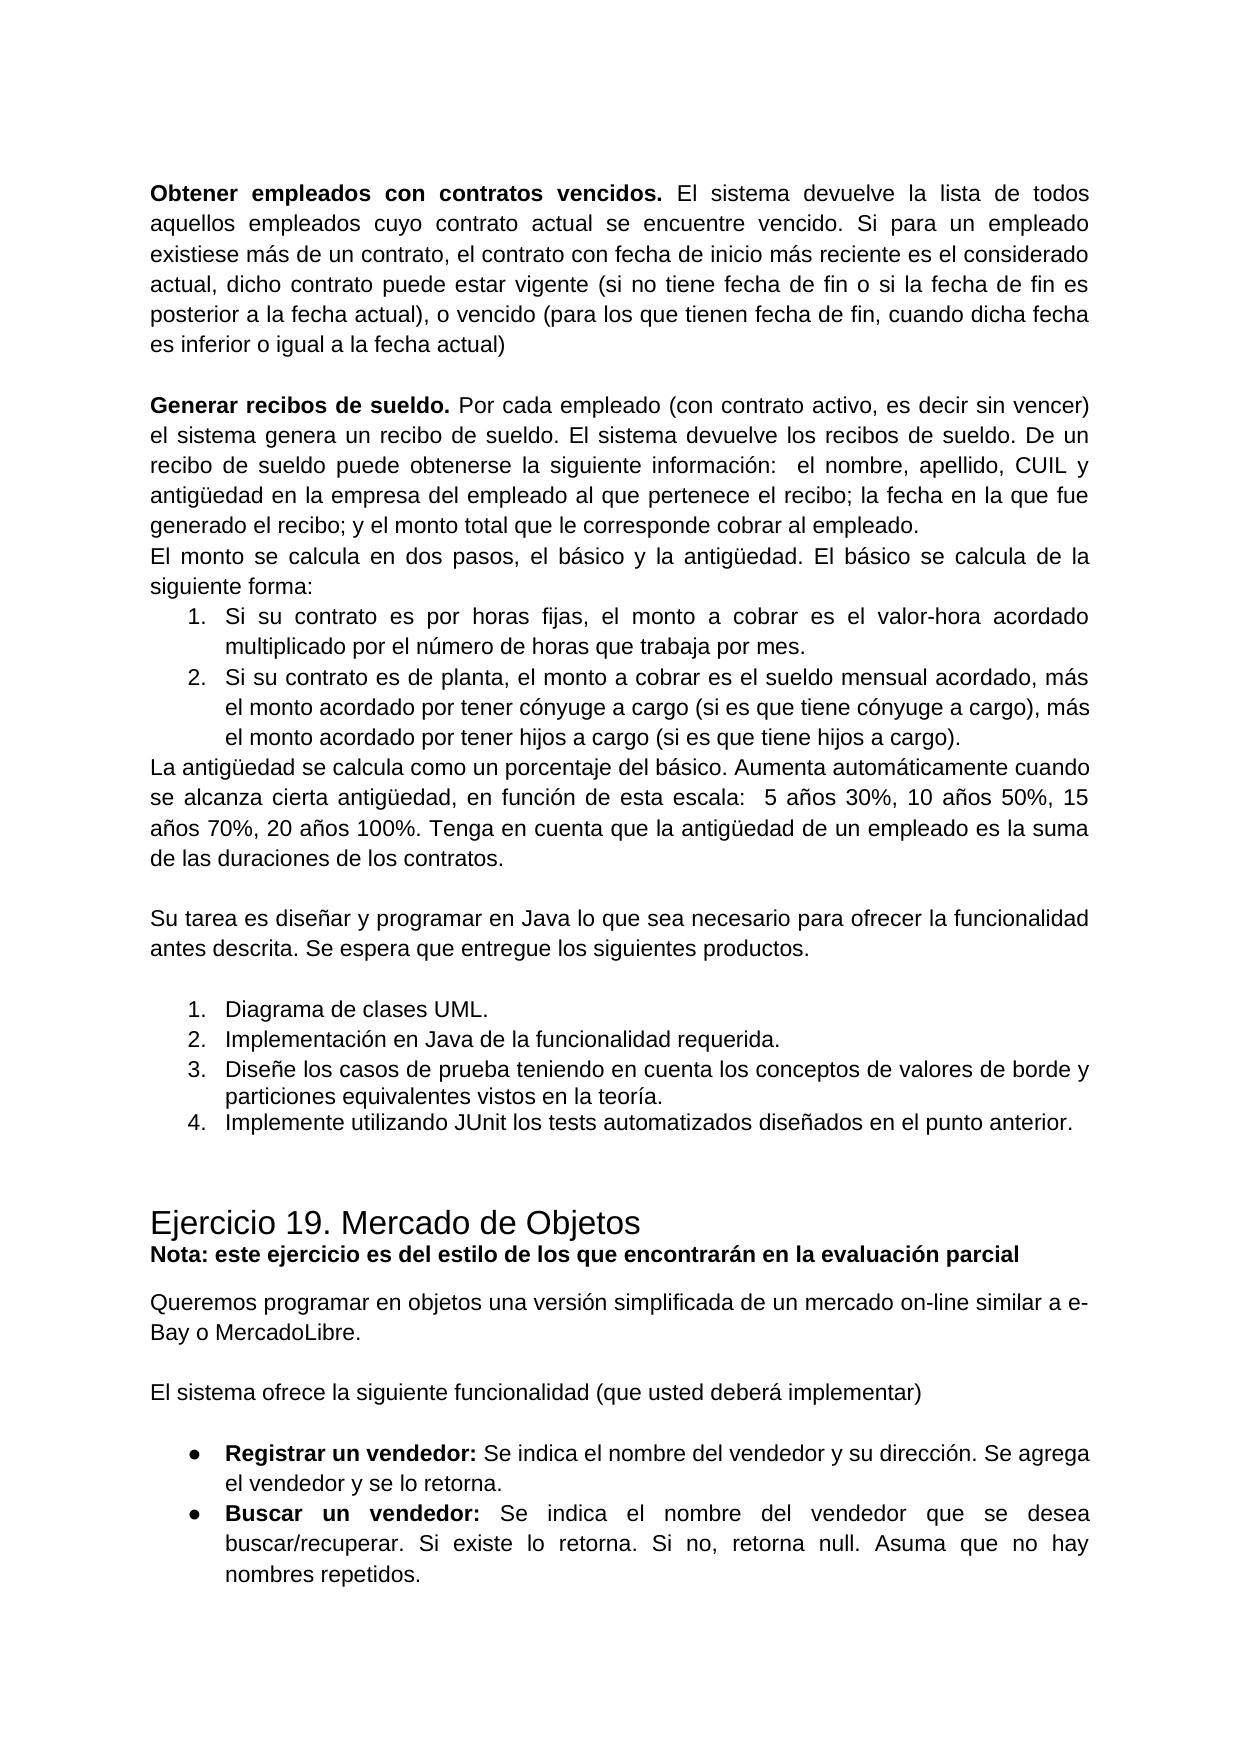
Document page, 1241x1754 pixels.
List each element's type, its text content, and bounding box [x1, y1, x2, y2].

list Si su contrato es de planta, el monto a cobrar es el sueldo mensual acordado, más el monto acordado por tener cónyuge a cargo (si es que tiene cónyuge a cargo), más el monto acordado por tener hijos a cargo (si es que tiene hijos a cargo). [187, 663, 1090, 750]
list Si su contrato es por horas fijas, el monto a cobrar es el valor-hora acordado multiplicado por el número de horas que trabaja por mes. [187, 603, 1090, 660]
text El sistema ofrece la siguiente funcionalidad (que usted deberá implementar) [150, 1379, 1090, 1406]
text La antigüedad se calcula como un porcentaje del básico. Aumenta automáticamente cuando se alcanza cierta antigüedad, en función de esta escala: 5 años 30%, 10 años 50%, 15 años 70%, 20 años 100%. Tenga en cuenta que la antigüedad de un empleado es la suma de las duraciones de los contratos. [150, 754, 1090, 871]
text Generar recibos de sueldo. Por cada empleado (con contrato activo, es decir sin vencer) el sistema genera un recibo de sueldo. El sistema devuelve los recibos de sueldo. De un recibo de sueldo puede obtenerse la siguiente información: el nombre, apellido, CUIL y antigüedad en la empresa del empleado al que pertenece el recibo; la fecha en la que fue generado el recibo; y el monto total que le corresponde cobrar al empleado. [150, 392, 1090, 539]
text El monto se calcula en dos pasos, el básico y la antigüedad. El básico se calcula de la siguiente forma: [150, 543, 1090, 599]
subtitle Ejercicio 19. Mercado de Objetos [150, 1203, 1090, 1241]
list Diagrama de clases UML. [187, 996, 1090, 1022]
text Obtener empleados con contratos vencidos. El sistema devuelve la lista de todos aquellos empleados cuyo contrato actual se encuentre vencido. Si para un empleado existiese más de un contrato, el contrato con fecha de inicio más reciente es el considerado actual, dicho contrato puede estar vigente (si no tiene fecha de fin o si la fecha de fin es posterior a la fecha actual), o vencido (para los que tienen fecha de fin, cuando dicha fecha es inferior o igual a la fecha actual) [150, 180, 1090, 358]
list Implementación en Java de la funcionalidad requerida. [187, 1026, 1090, 1052]
list Diseñe los casos de prueba teniendo en cuenta los conceptos de valores de borde y particiones equivalentes vistos en la teoría. [187, 1056, 1090, 1109]
text Nota: este ejercicio es del estilo de los que encontrarán en la evaluación parcial [150, 1241, 1090, 1268]
list Implemente utilizando JUnit los tests automatizados diseñados en el punto anterior. [187, 1109, 1090, 1135]
list Registrar un vendedor: Se indica el nombre del vendedor y su dirección. Se agrega el vendedor y se lo retorna. [187, 1440, 1090, 1496]
text Queremos programar en objetos una versión simplificada de un mercado on-line similar a e-Bay o MercadoLibre. [150, 1289, 1090, 1345]
list Buscar un vendedor: Se indica el nombre del vendedor que se desea buscar/recuperar. Si existe lo retorna. Si no, retorna null. Asuma que no hay nombres repetidos. [187, 1500, 1090, 1587]
text Su tarea es diseñar y programar en Java lo que sea necesario para ofrecer la funcionalidad antes descrita. Se espera que entregue los siguientes productos. [150, 905, 1090, 962]
